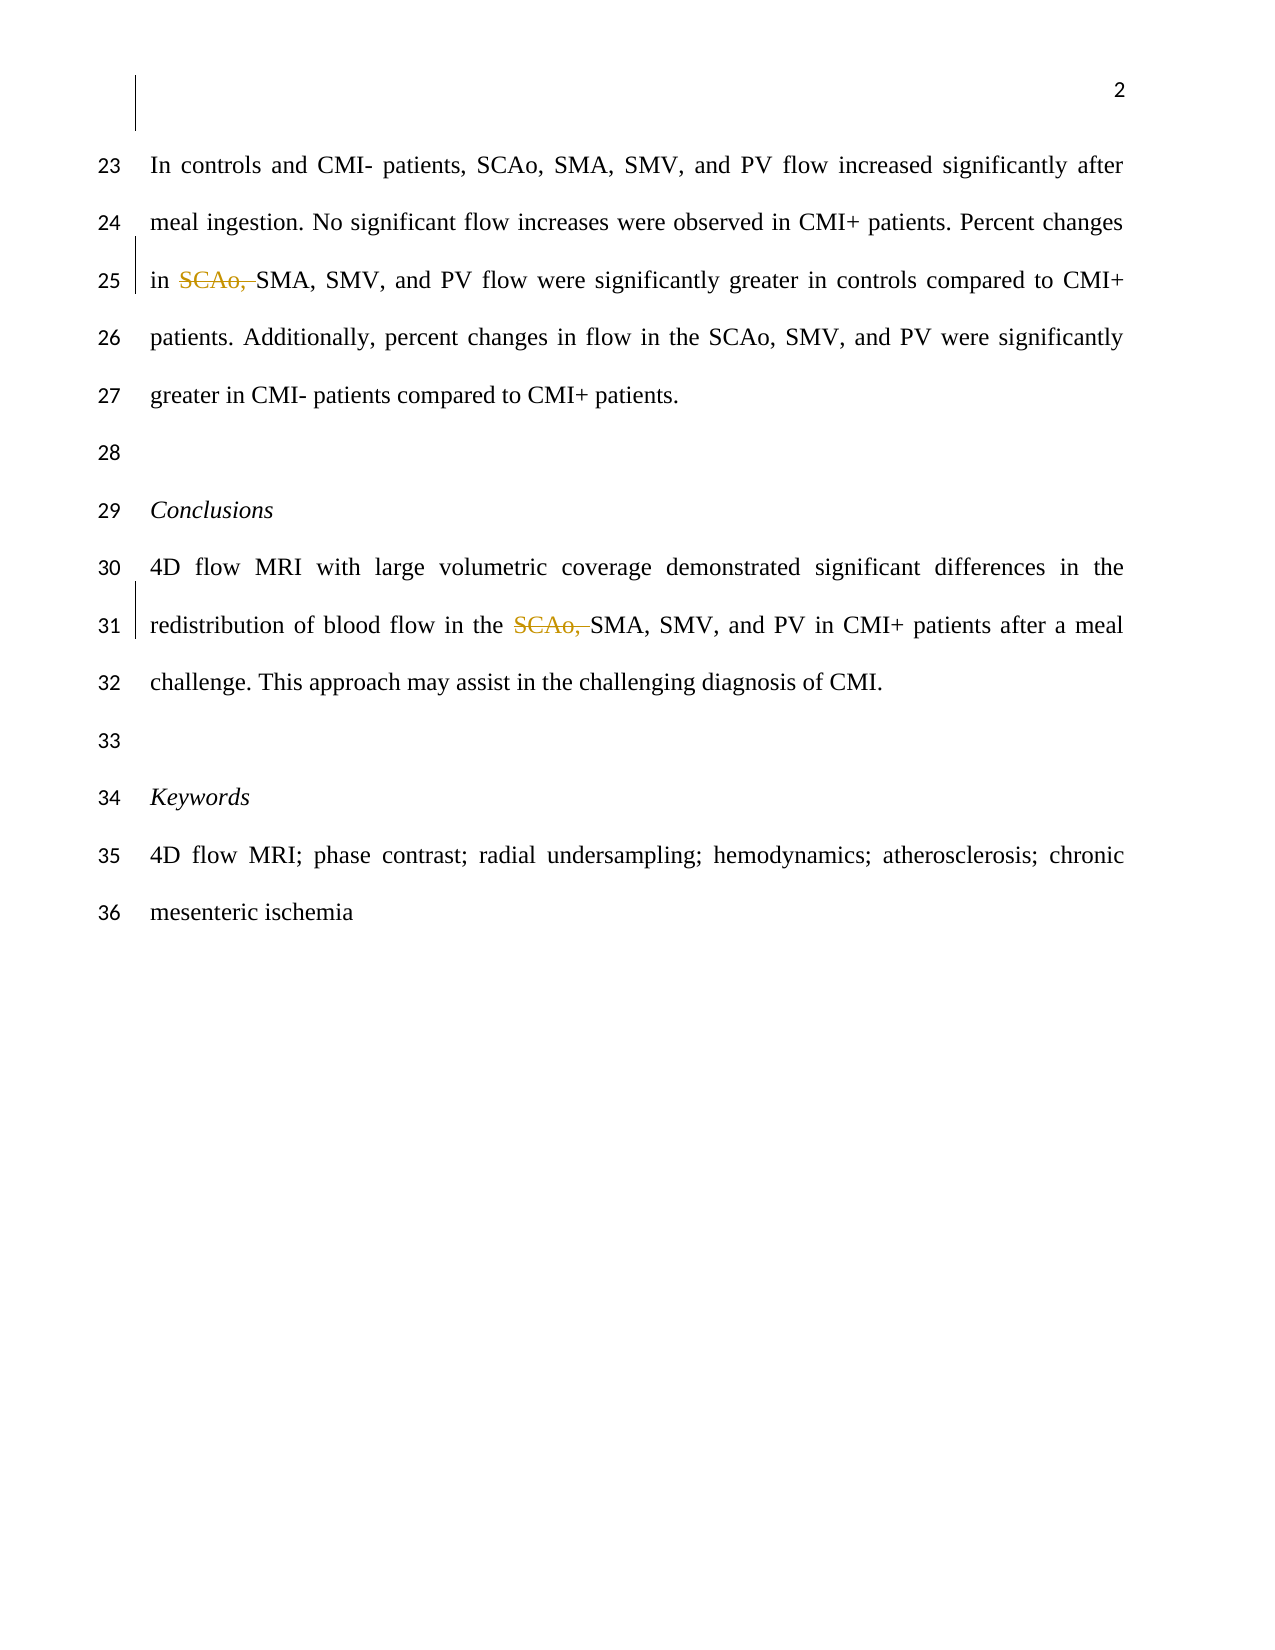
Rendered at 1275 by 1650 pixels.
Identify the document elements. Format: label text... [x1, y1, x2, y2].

text Keywords [150, 782, 1125, 811]
text 4D flow MRI; phase contrast; radial undersampling; hemodynamics; atherosclerosis; chronic mesenteric ischemia [150, 840, 1125, 926]
text 4D flow MRI with large volumetric coverage demonstrated significant differences in the redistribution of blood flow in the SMA, SMV, and PV in CMI+ patients after a meal challenge. This approach may assist in the challenging diagnosis of CMI. [150, 552, 1125, 696]
text Conclusions [150, 495, 1125, 524]
text In controls and CMI- patients, SCAo, SMA, SMV, and PV flow increased significantly after meal ingestion. No significant flow increases were observed in CMI+ patients. Percent changes in SMA, SMV, and PV flow were significantly greater in controls compared to CMI+ patients. Additionally, percent changes in flow in the SCAo, SMV, and PV were significantly greater in CMI- patients compared to CMI+ patients. [150, 150, 1125, 409]
